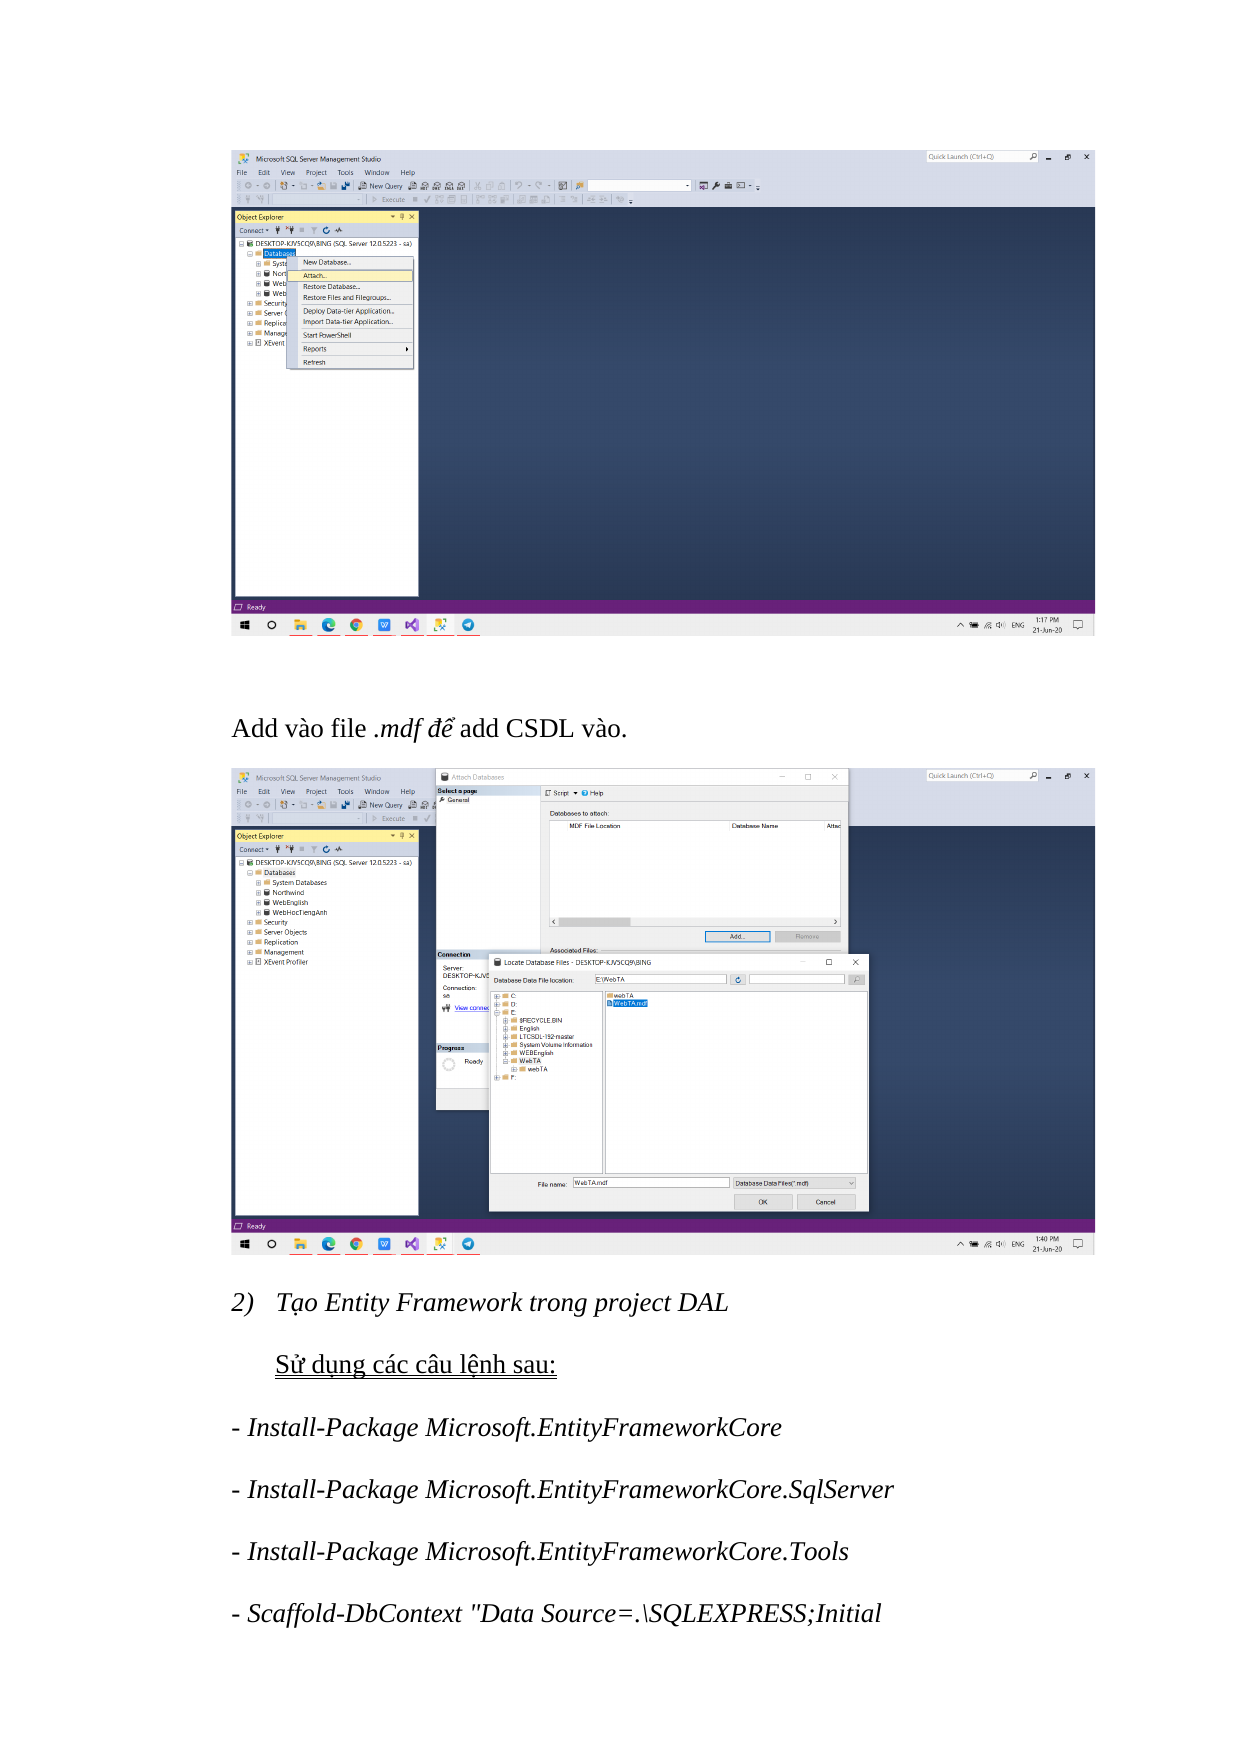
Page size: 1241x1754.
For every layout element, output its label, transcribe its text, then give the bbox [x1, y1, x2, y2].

picture [231, 150, 1096, 636]
list Sử dụng các câu lệnh sau: [231, 1348, 1053, 1379]
list Tạo Entity Framework trong project DAL [231, 1286, 1053, 1317]
list - Install-Package Microsoft.EntityFrameworkCore.SqlServer [187, 1473, 1053, 1504]
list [187, 1597, 1053, 1629]
list - Install-Package Microsoft.EntityFrameworkCore.Tools [187, 1535, 1053, 1566]
picture [231, 768, 1096, 1255]
list - Install-Package Microsoft.EntityFrameworkCore [187, 1411, 1053, 1442]
list Add vào file .mdf để add CSDL vào. [187, 712, 1053, 743]
